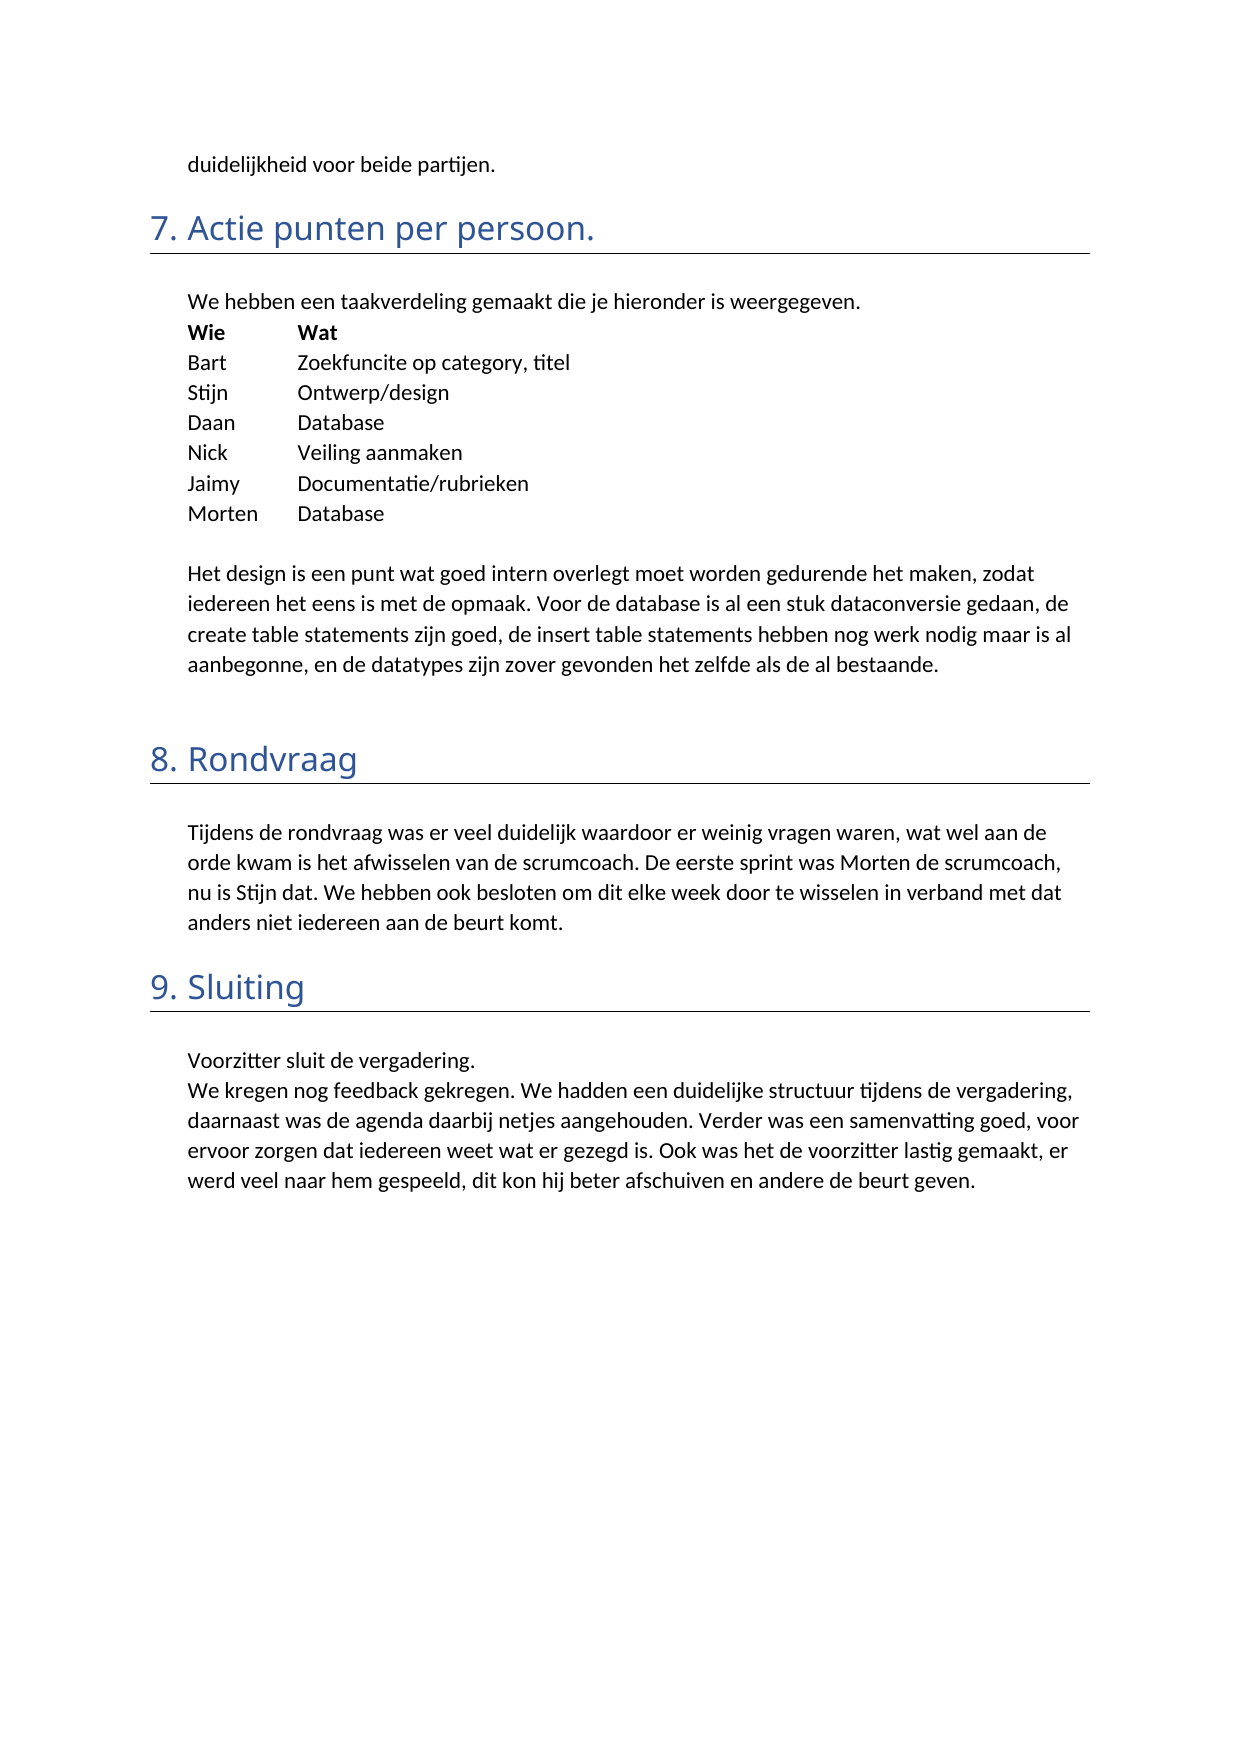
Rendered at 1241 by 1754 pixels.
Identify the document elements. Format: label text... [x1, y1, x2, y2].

subtitle Sluiting [150, 963, 1090, 1011]
text Tijdens de rondvraag was er veel duidelijk waardoor er weinig vragen waren, wat wel aan de orde kwam is het afwisselen van de scrumcoach. De eerste sprint was Morten de scrumcoach, nu is Stijn dat. We hebben ook besloten om dit elke week door te wisselen in verband met dat anders niet iedereen aan de beurt komt. [187, 818, 1090, 936]
subtitle Actie punten per persoon. [150, 205, 1090, 253]
subtitle Rondvraag [150, 735, 1090, 783]
text Voorzitter sluit de vergadering. [150, 1046, 1090, 1074]
text Stijn Ontwerp/design [187, 378, 1090, 406]
text Nick Veiling aanmaken [187, 438, 1090, 467]
text daarnaast was de agenda daarbij netjes aangehouden. Verder was een samenvatting goed, voor [150, 1106, 1090, 1134]
text We kregen nog feedback gekregen. We hadden een duidelijke structuur tijdens de vergadering, [150, 1076, 1090, 1104]
text Wie Wat [187, 318, 1090, 346]
text Het design is een punt wat goed intern overlegt moet worden gedurende het maken, zodat iedereen het eens is met de opmaak. Voor de database is al een stuk dataconversie gedaan, de create table statements zijn goed, de insert table statements hebben nog werk nodig maar is al aanbegonne, en de datatypes zijn zover gevonden het zelfde als de al bestaande. [187, 559, 1090, 678]
text Jaimy Documentatie/rubrieken [187, 469, 1090, 497]
text We hebben een taakverdeling gemaakt die je hieronder is weergegeven. [187, 287, 1090, 316]
text ervoor zorgen dat iedereen weet wat er gezegd is. Ook was het de voorzitter lastig gemaakt, er [150, 1136, 1090, 1164]
text Morten Database [187, 499, 1090, 527]
text Bart Zoekfuncite op category, titel [187, 348, 1090, 376]
text werd veel naar hem gespeeld, dit kon hij beter afschuiven en andere de beurt geven. [150, 1167, 1090, 1195]
text duidelijkheid voor beide partijen. [150, 150, 1090, 178]
text Daan Database [187, 408, 1090, 436]
